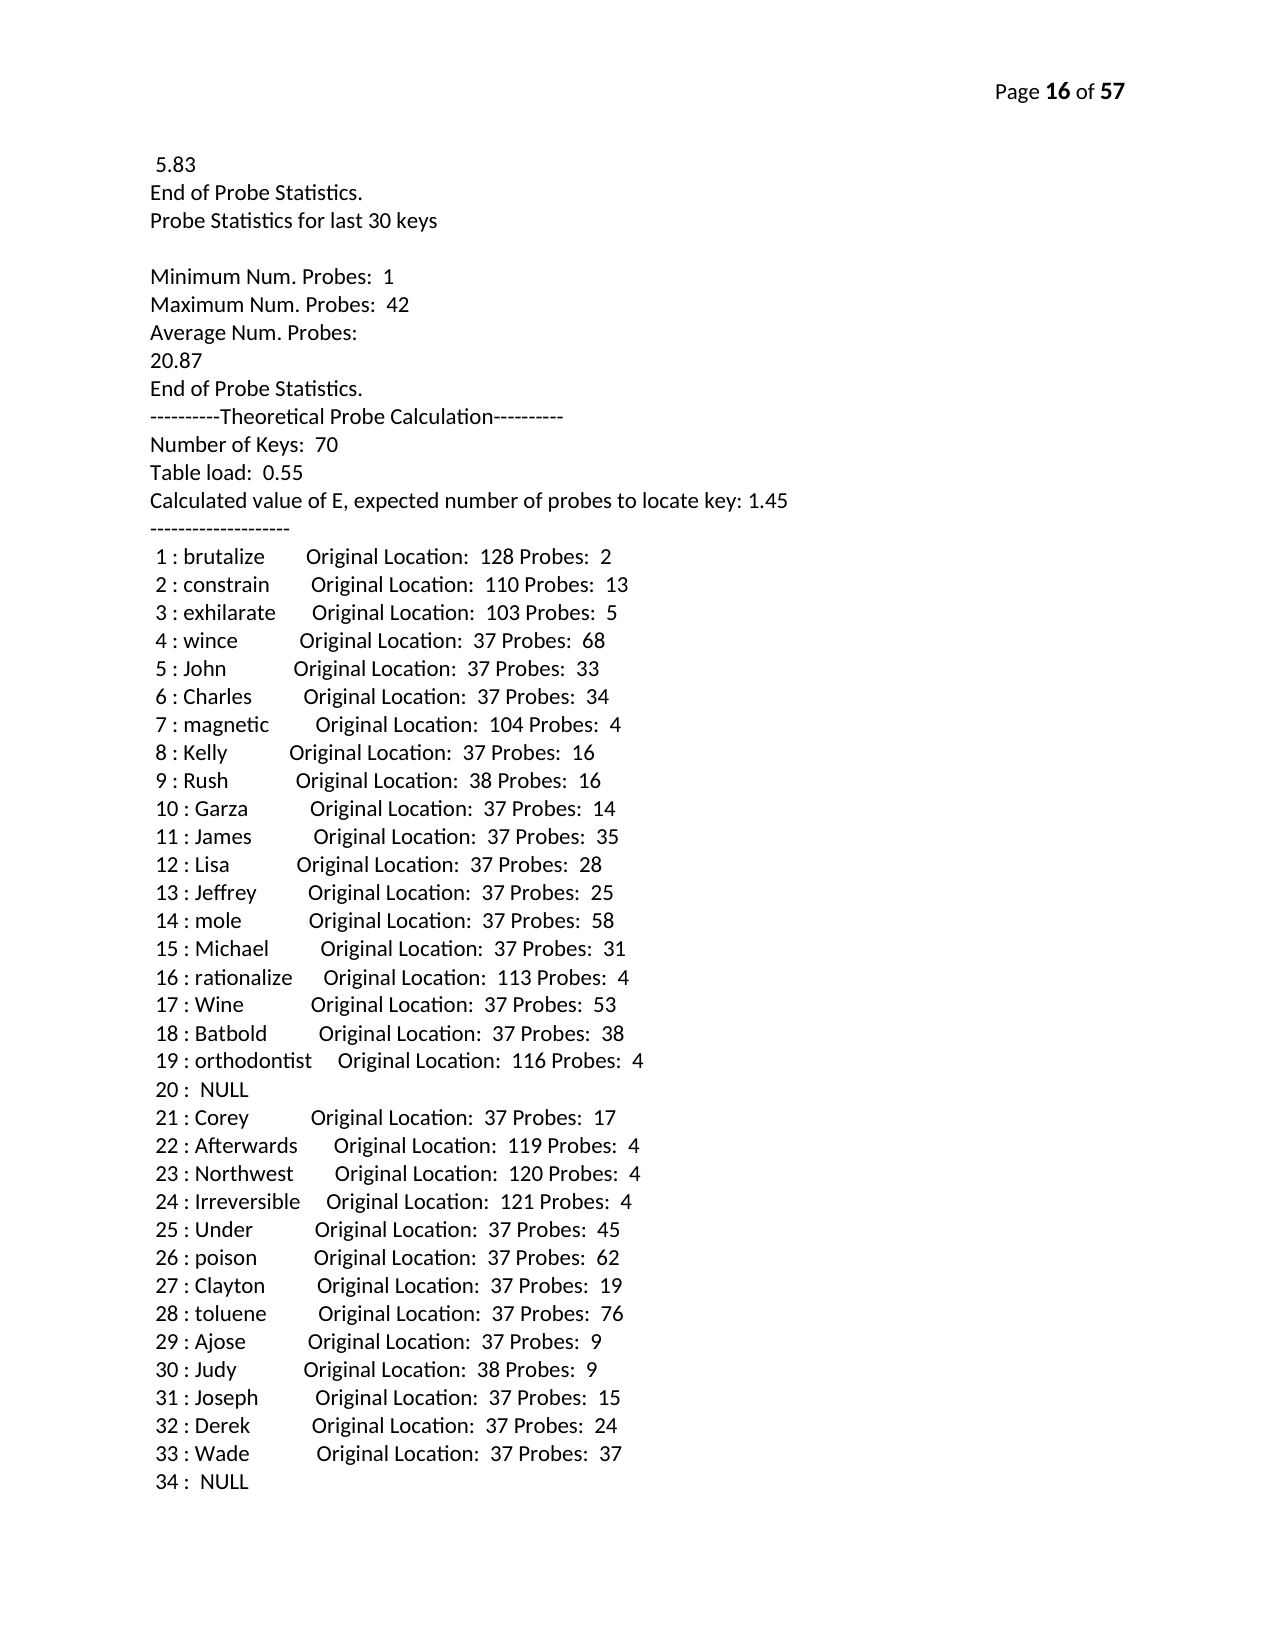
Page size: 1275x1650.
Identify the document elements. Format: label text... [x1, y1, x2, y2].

text Average Num. Probes: [150, 318, 1125, 346]
text Table load: 0.55 [150, 458, 1125, 486]
text 19 : orthodontist Original Location: 116 Probes: 4 [150, 1047, 1125, 1075]
text 21 : Corey Original Location: 37 Probes: 17 [150, 1103, 1125, 1131]
text -------------------- [150, 514, 1125, 542]
text 2 : constrain Original Location: 110 Probes: 13 [150, 570, 1125, 598]
text 29 : Ajose Original Location: 37 Probes: 9 [150, 1327, 1125, 1355]
text 33 : Wade Original Location: 37 Probes: 37 [150, 1439, 1125, 1467]
text Minimum Num. Probes: 1 [150, 262, 1125, 290]
text 31 : Joseph Original Location: 37 Probes: 15 [150, 1383, 1125, 1411]
text 12 : Lisa Original Location: 37 Probes: 28 [150, 851, 1125, 878]
text 1 : brutalize Original Location: 128 Probes: 2 [150, 542, 1125, 570]
text 3 : exhilarate Original Location: 103 Probes: 5 [150, 598, 1125, 626]
text 15 : Michael Original Location: 37 Probes: 31 [150, 934, 1125, 963]
text End of Probe Statistics. [150, 374, 1125, 402]
text 10 : Garza Original Location: 37 Probes: 14 [150, 794, 1125, 822]
text ----------Theoretical Probe Calculation---------- [150, 402, 1125, 430]
text 17 : Wine Original Location: 37 Probes: 53 [150, 991, 1125, 1019]
text 28 : toluene Original Location: 37 Probes: 76 [150, 1299, 1125, 1327]
text 8 : Kelly Original Location: 37 Probes: 16 [150, 738, 1125, 766]
text 5 : John Original Location: 37 Probes: 33 [150, 654, 1125, 682]
text End of Probe Statistics. [150, 178, 1125, 206]
text 25 : Under Original Location: 37 Probes: 45 [150, 1215, 1125, 1243]
text 16 : rationalize Original Location: 113 Probes: 4 [150, 963, 1125, 991]
text 5.83 [150, 150, 1125, 178]
text Probe Statistics for last 30 keys [150, 206, 1125, 234]
text Calculated value of E, expected number of probes to locate key: 1.45 [150, 486, 1125, 514]
text 30 : Judy Original Location: 38 Probes: 9 [150, 1355, 1125, 1383]
text 11 : James Original Location: 37 Probes: 35 [150, 822, 1125, 851]
text 23 : Northwest Original Location: 120 Probes: 4 [150, 1159, 1125, 1187]
text 14 : mole Original Location: 37 Probes: 58 [150, 907, 1125, 934]
text 4 : wince Original Location: 37 Probes: 68 [150, 626, 1125, 654]
text Number of Keys: 70 [150, 430, 1125, 458]
text 22 : Afterwards Original Location: 119 Probes: 4 [150, 1131, 1125, 1159]
text 34 : NULL [150, 1467, 1125, 1495]
text 13 : Jeffrey Original Location: 37 Probes: 25 [150, 878, 1125, 907]
text 26 : poison Original Location: 37 Probes: 62 [150, 1243, 1125, 1271]
text 6 : Charles Original Location: 37 Probes: 34 [150, 682, 1125, 710]
text 20.87 [150, 346, 1125, 374]
text 7 : magnetic Original Location: 104 Probes: 4 [150, 710, 1125, 738]
text 27 : Clayton Original Location: 37 Probes: 19 [150, 1271, 1125, 1299]
text 18 : Batbold Original Location: 37 Probes: 38 [150, 1019, 1125, 1047]
text 20 : NULL [150, 1075, 1125, 1103]
text 24 : Irreversible Original Location: 121 Probes: 4 [150, 1187, 1125, 1215]
text Maximum Num. Probes: 42 [150, 290, 1125, 318]
text 9 : Rush Original Location: 38 Probes: 16 [150, 766, 1125, 794]
text 32 : Derek Original Location: 37 Probes: 24 [150, 1411, 1125, 1439]
